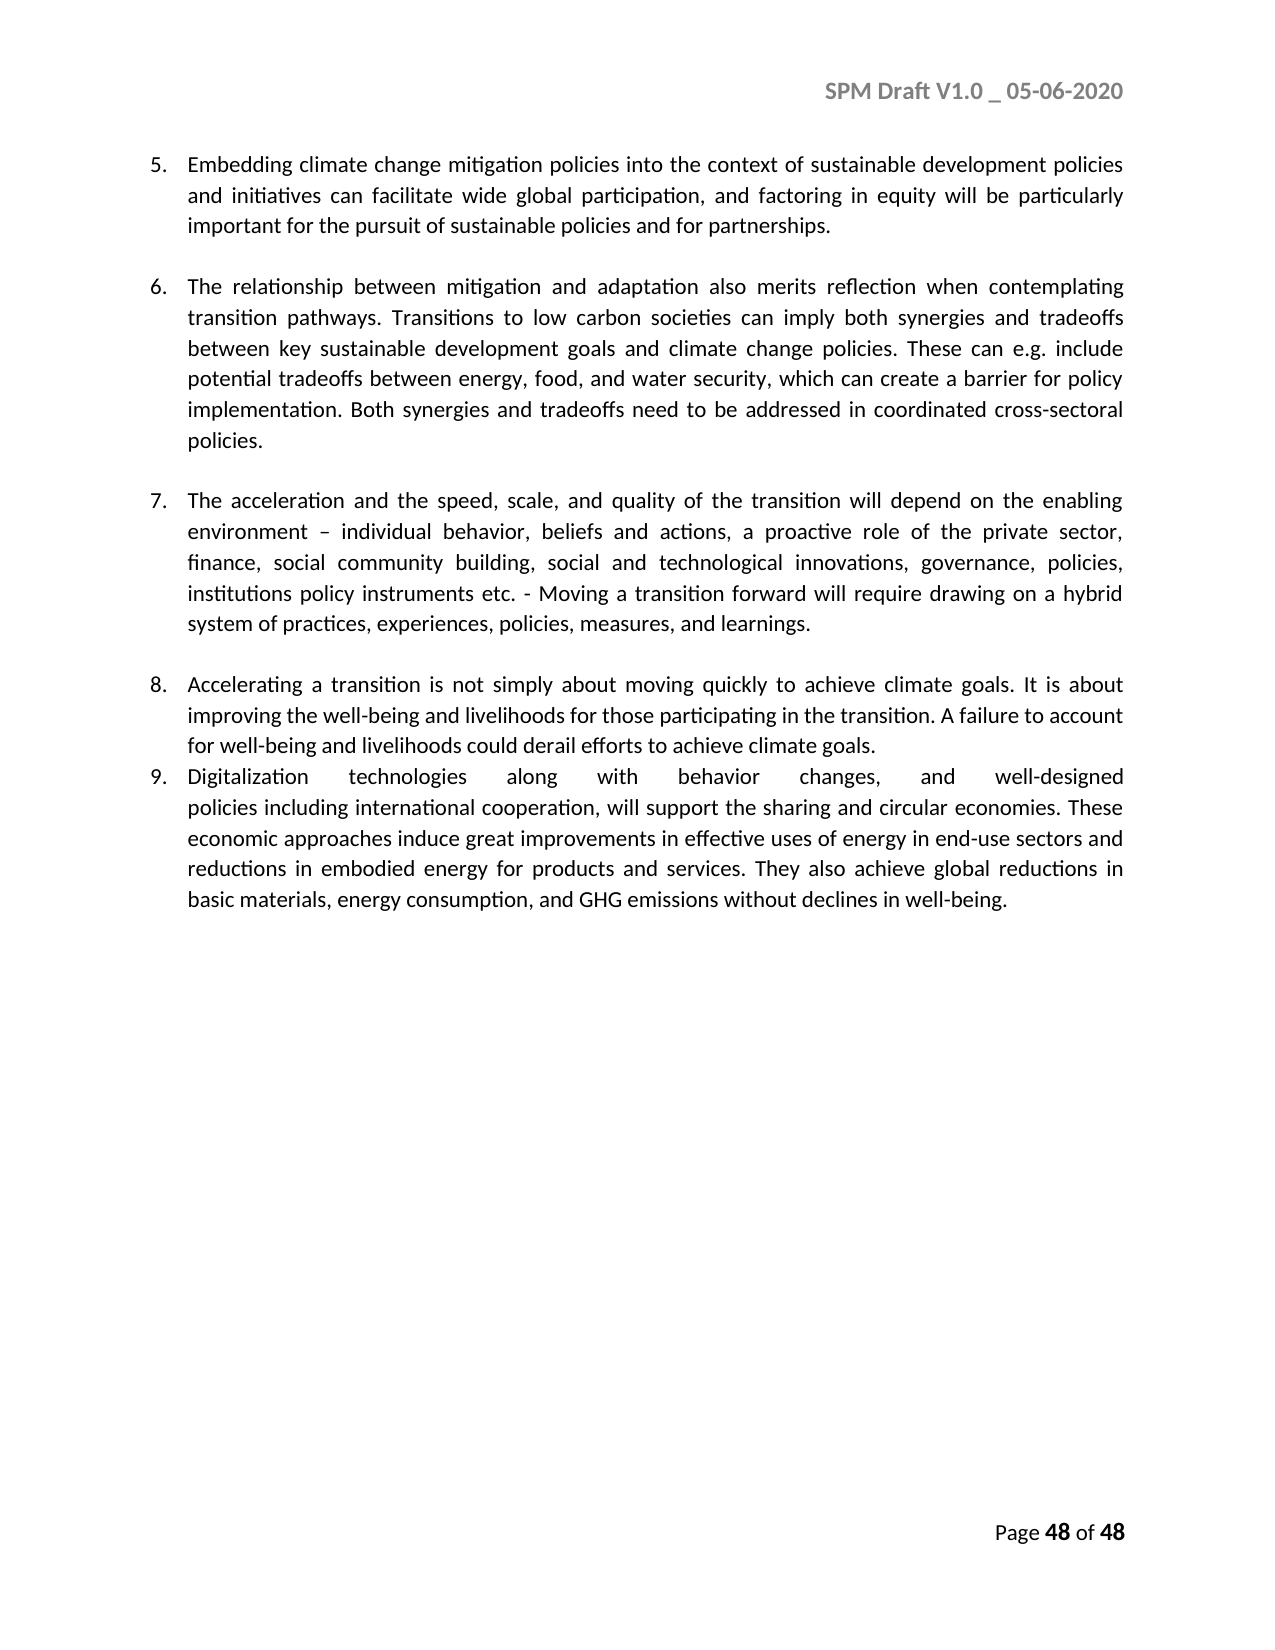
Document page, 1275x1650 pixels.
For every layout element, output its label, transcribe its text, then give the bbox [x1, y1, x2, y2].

list Accelerating a transition is not simply about moving quickly to achieve climate goals. It is about improving the well-being and livelihoods for those participating in the transition. A failure to account for well-being and livelihoods could derail efforts to achieve climate goals. [150, 670, 1125, 760]
list Digitalization technologies along with behavior changes, and well-designed policies including international cooperation, will support the sharing and circular economies. These economic approaches induce great improvements in effective uses of energy in end-use sectors and reductions in embodied energy for products and services. They also achieve global reductions in basic materials, energy consumption, and GHG emissions without declines in well-being. [150, 762, 1125, 913]
list The relationship between mitigation and adaptation also merits reflection when contemplating transition pathways. Transitions to low carbon societies can imply both synergies and tradeoffs between key sustainable development goals and climate change policies. These can e.g. include potential tradeoffs between energy, food, and water security, which can create a barrier for policy implementation. Both synergies and tradeoffs need to be addressed in coordinated cross-sectoral policies. [150, 272, 1125, 454]
list The acceleration and the speed, scale, and quality of the transition will depend on the enabling environment – individual behavior, beliefs and actions, a proactive role of the private sector, finance, social community building, social and technological innovations, governance, policies, institutions policy instruments etc. - Moving a transition forward will require drawing on a hybrid system of practices, experiences, policies, measures, and learnings. [150, 487, 1125, 637]
list Embedding climate change mitigation policies into the context of sustainable development policies and initiatives can facilitate wide global participation, and factoring in equity will be particularly important for the pursuit of sustainable policies and for partnerships. [150, 150, 1125, 239]
